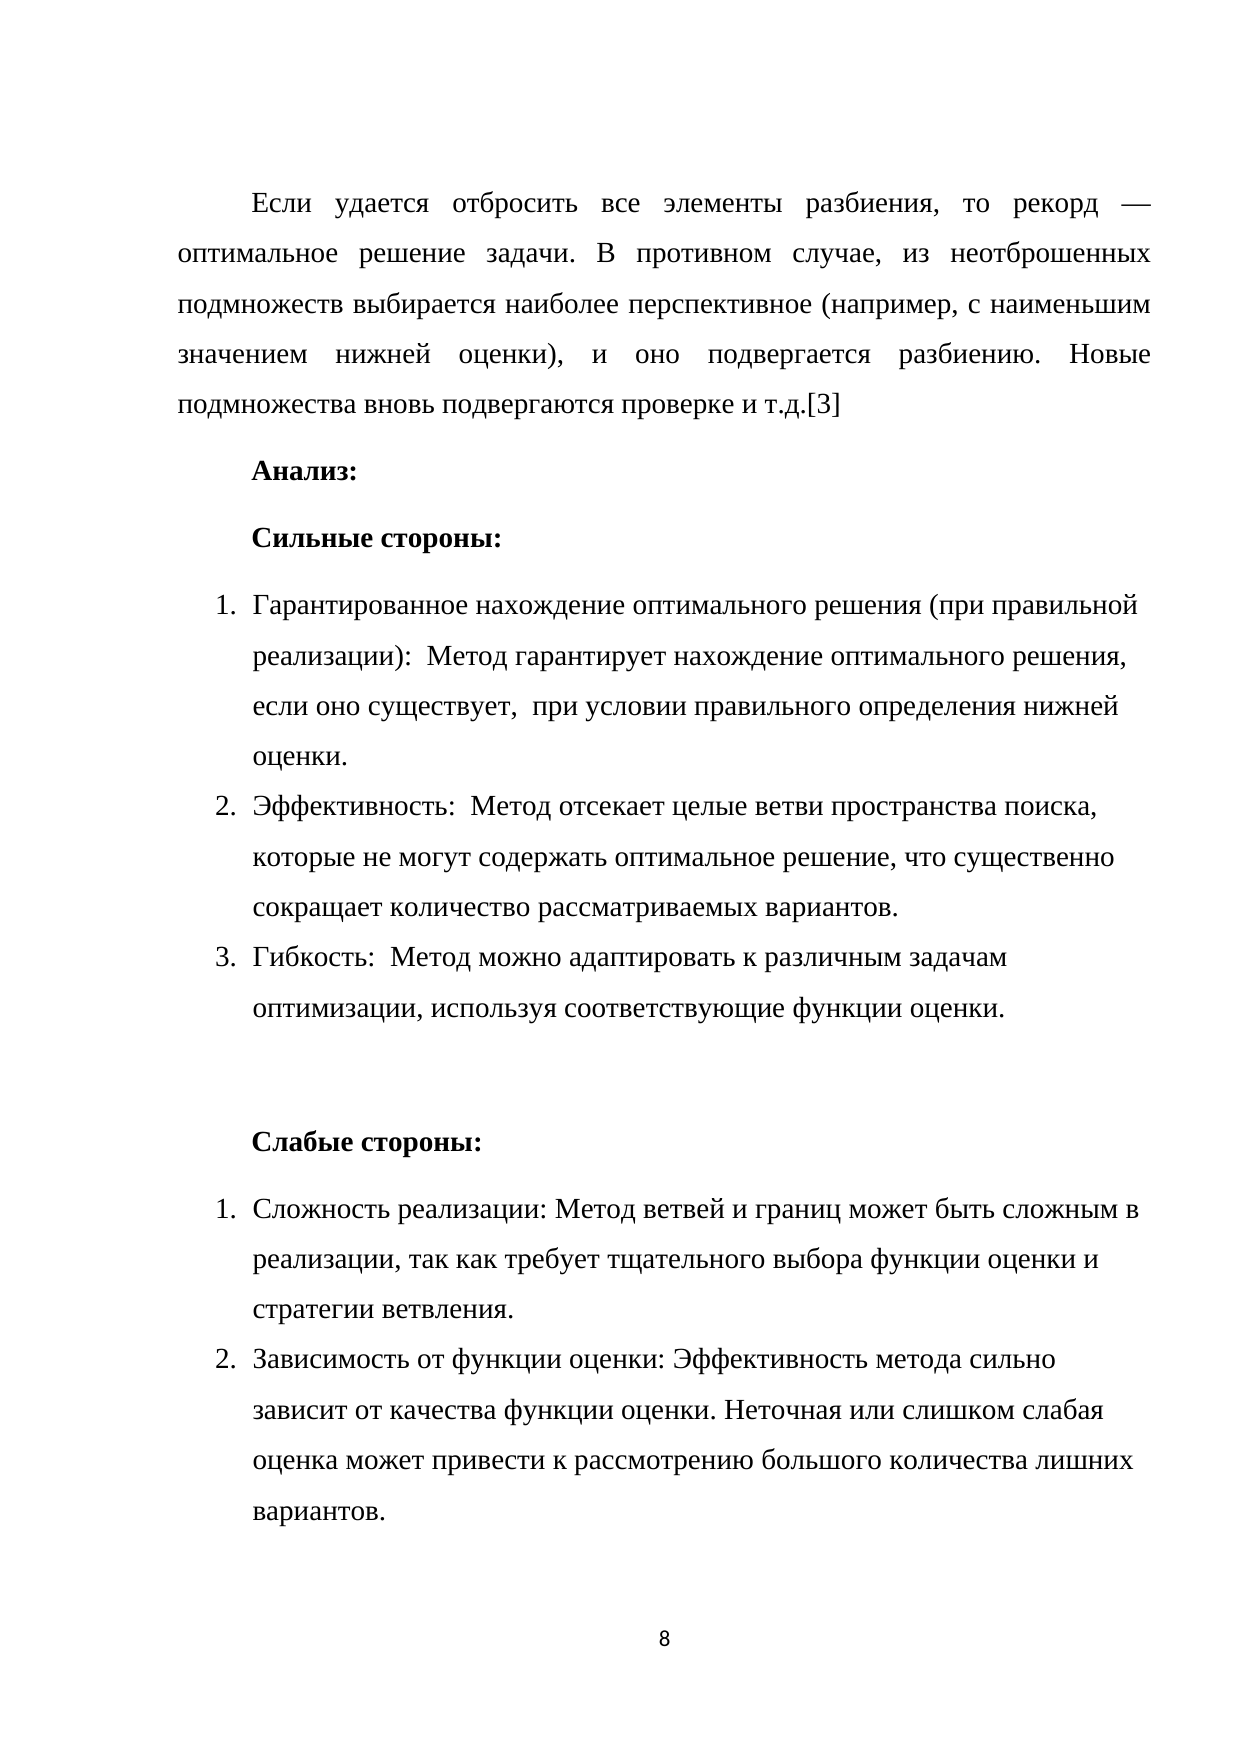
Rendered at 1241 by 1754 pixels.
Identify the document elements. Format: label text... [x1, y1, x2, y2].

text Анализ: [177, 453, 1152, 487]
list Эффективность: Метод отсекает целые ветви пространства поиска, которые не могут содержать оптимальное решение, что существенно сокращает количество рассматриваемых вариантов. [215, 788, 1152, 923]
list Гибкость: Метод можно адаптировать к различным задачам оптимизации, используя соответствующие функции оценки. [215, 939, 1152, 1023]
list Зависимость от функции оценки: Эффективность метода сильно зависит от качества функции оценки. Неточная или слишком слабая оценка может привести к рассмотрению большого количества лишних вариантов. [215, 1342, 1152, 1526]
list Гарантированное нахождение оптимального решения (при правильной реализации): Метод гарантирует нахождение оптимального решения, если оно существует, при условии правильного определения нижней оценки. [215, 587, 1152, 772]
text Если удается отбросить все элементы разбиения, то рекорд — оптимальное решение задачи. В противном случае, из неотброшенных подмножеств выбирается наиболее перспективное (например, с наименьшим значением нижней оценки), и оно подвергается разбиению. Новые подмножества вновь подвергаются проверке и т.д.[3] [177, 185, 1152, 420]
text Слабые стороны: [177, 1124, 1152, 1157]
text Сильные стороны: [177, 520, 1152, 554]
list Сложность реализации: Метод ветвей и границ может быть сложным в реализации, так как требует тщательного выбора функции оценки и стратегии ветвления. [215, 1191, 1152, 1325]
